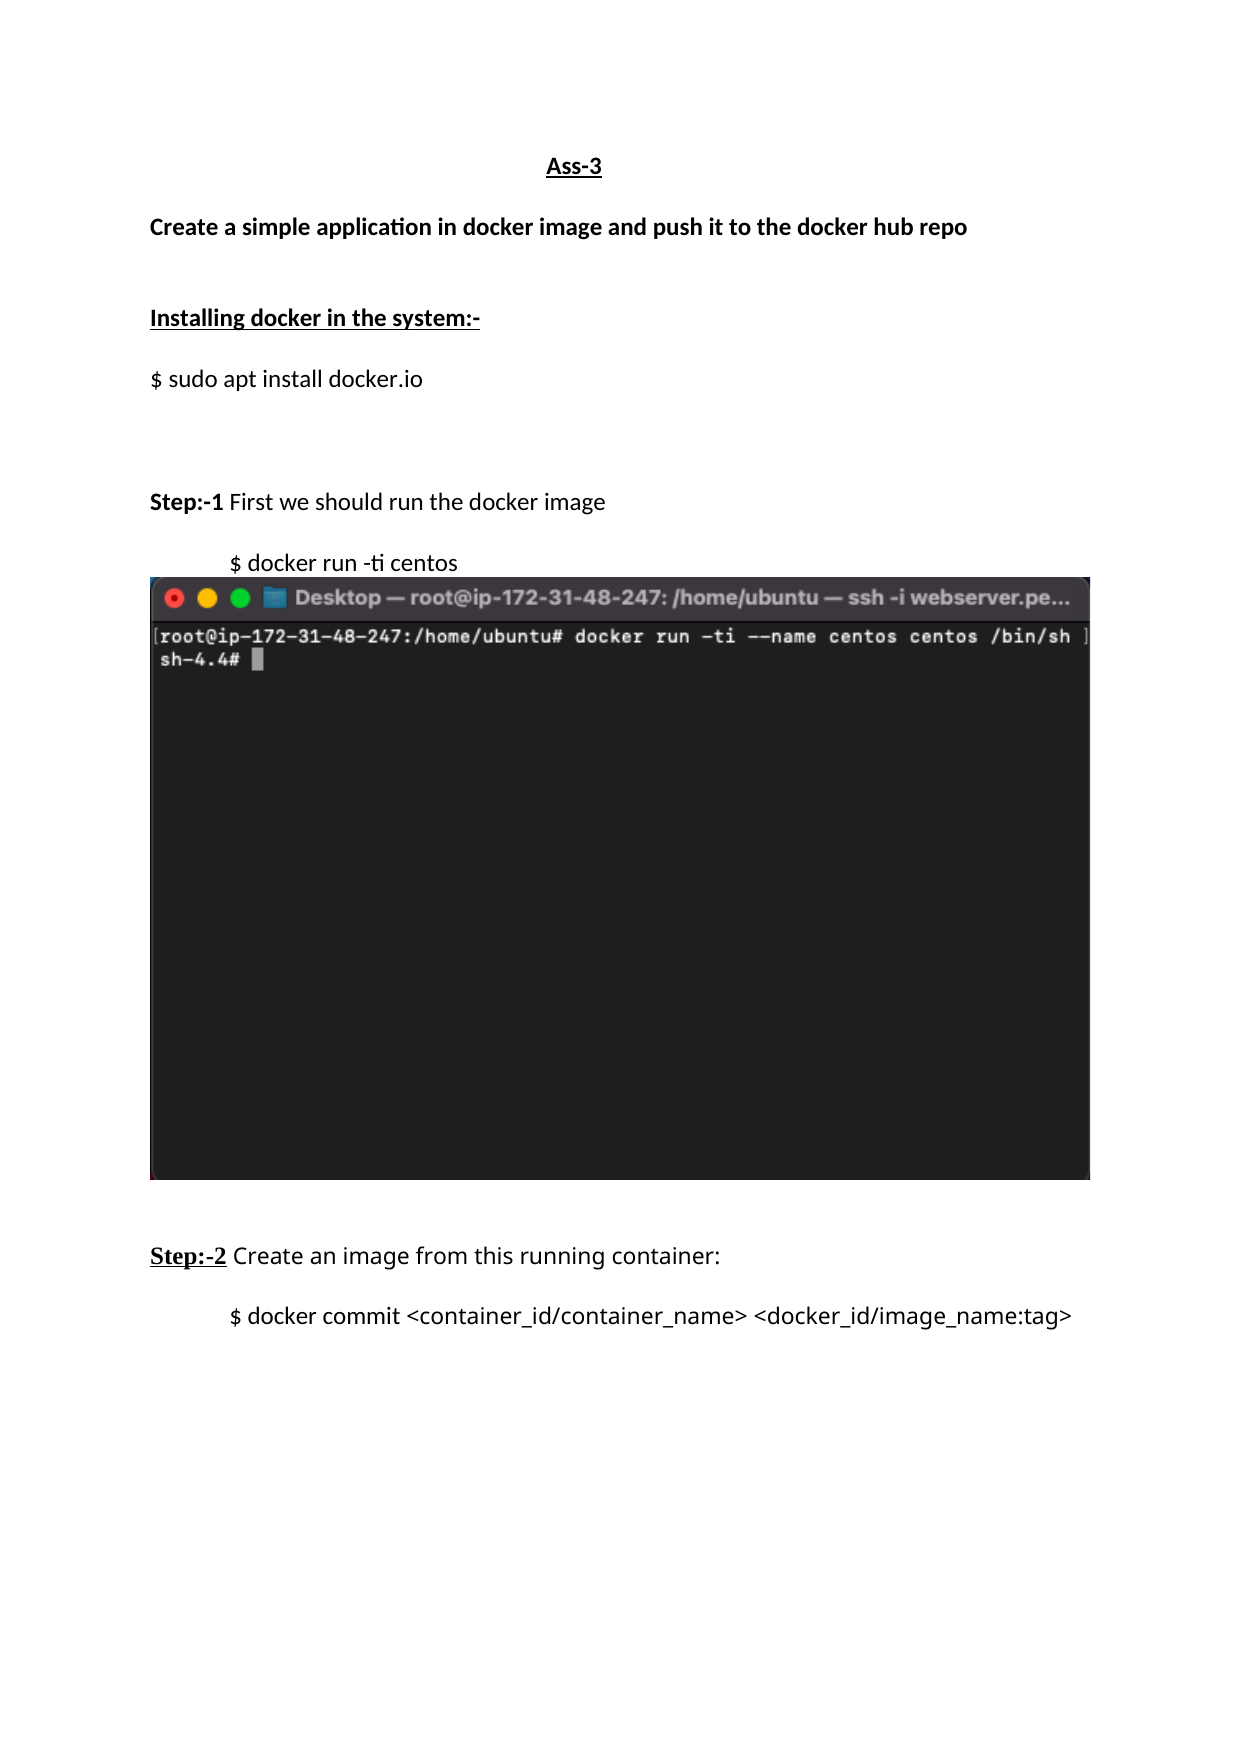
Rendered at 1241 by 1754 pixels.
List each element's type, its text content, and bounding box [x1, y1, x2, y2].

text $ docker commit <container_id/container_name> <docker_id/image_name:tag> [150, 1300, 1090, 1331]
text $ docker run -ti centos [150, 547, 1090, 577]
text Installing docker in the system:- [150, 303, 1090, 333]
text Ass-3 [150, 150, 1090, 181]
picture [150, 577, 1091, 1180]
text Create a simple application in docker image and push it to the docker hub repo [150, 211, 1090, 242]
text Step:-2 Create an image from this running container: [150, 1239, 1090, 1271]
text Step:-1 First we should run the docker image [150, 486, 1090, 516]
text $ sudo apt install docker.io [150, 364, 1090, 394]
